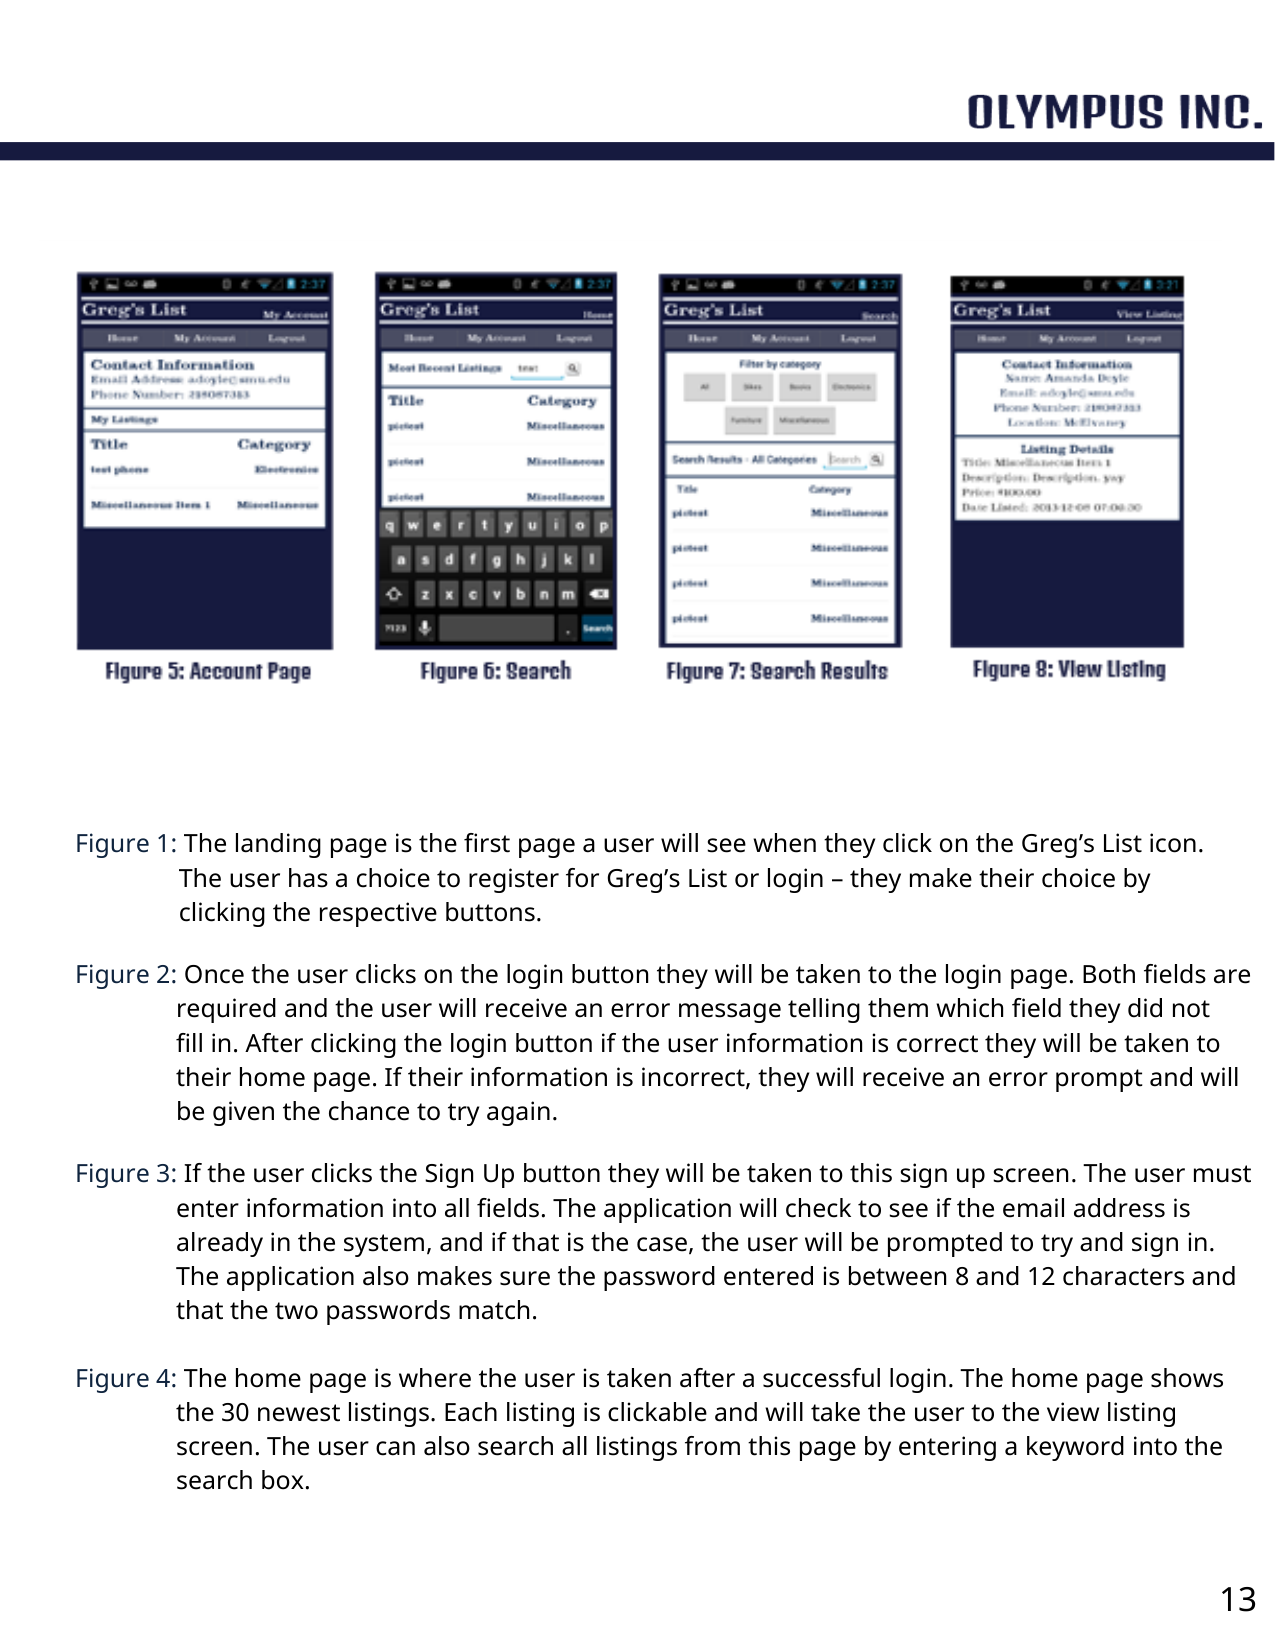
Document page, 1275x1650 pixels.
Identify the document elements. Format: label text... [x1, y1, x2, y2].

text their home page. If their information is incorrect, they will receive an error prompt and will [75, 1059, 1275, 1093]
text search box. [75, 1463, 1275, 1497]
text Figure 4: The home page is where the user is taken after a successful login. The home page shows [0, 1361, 1275, 1394]
text Figure 1: The landing page is the first page a user will see when they click on the Greg’s List icon. [0, 826, 1275, 860]
text screen. The user can also search all listings from this page by entering a keyword into the [75, 1429, 1275, 1463]
text be given the chance to try again. [75, 1093, 1275, 1127]
text that the two passwords match. [0, 1292, 1275, 1326]
text required and the user will receive an error message telling them which field they did not [75, 991, 1275, 1025]
text Figure 2: Once the user clicks on the login button they will be taken to the login page. Both fields are [0, 957, 1275, 991]
text Figure 3: If the user clicks the Sign Up button they will be taken to this sign up screen. The user must [0, 1156, 1275, 1190]
text fill in. After clicking the login button if the user information is correct they will be taken to [75, 1025, 1275, 1059]
text the 30 newest listings. Each listing is clickable and will take the user to the view listing [75, 1394, 1275, 1429]
text enter information into all fields. The application will check to see if the email address is [75, 1190, 1275, 1224]
text The user has a choice to register for Greg’s List or login – they make their choice by [0, 860, 1275, 894]
text The application also makes sure the password entered is between 8 and 12 characters and [75, 1258, 1275, 1292]
text clicking the respective buttons. [0, 894, 1275, 928]
picture [0, 75, 1275, 690]
text already in the system, and if that is the case, the user will be prompted to try and sign in. [75, 1224, 1275, 1258]
